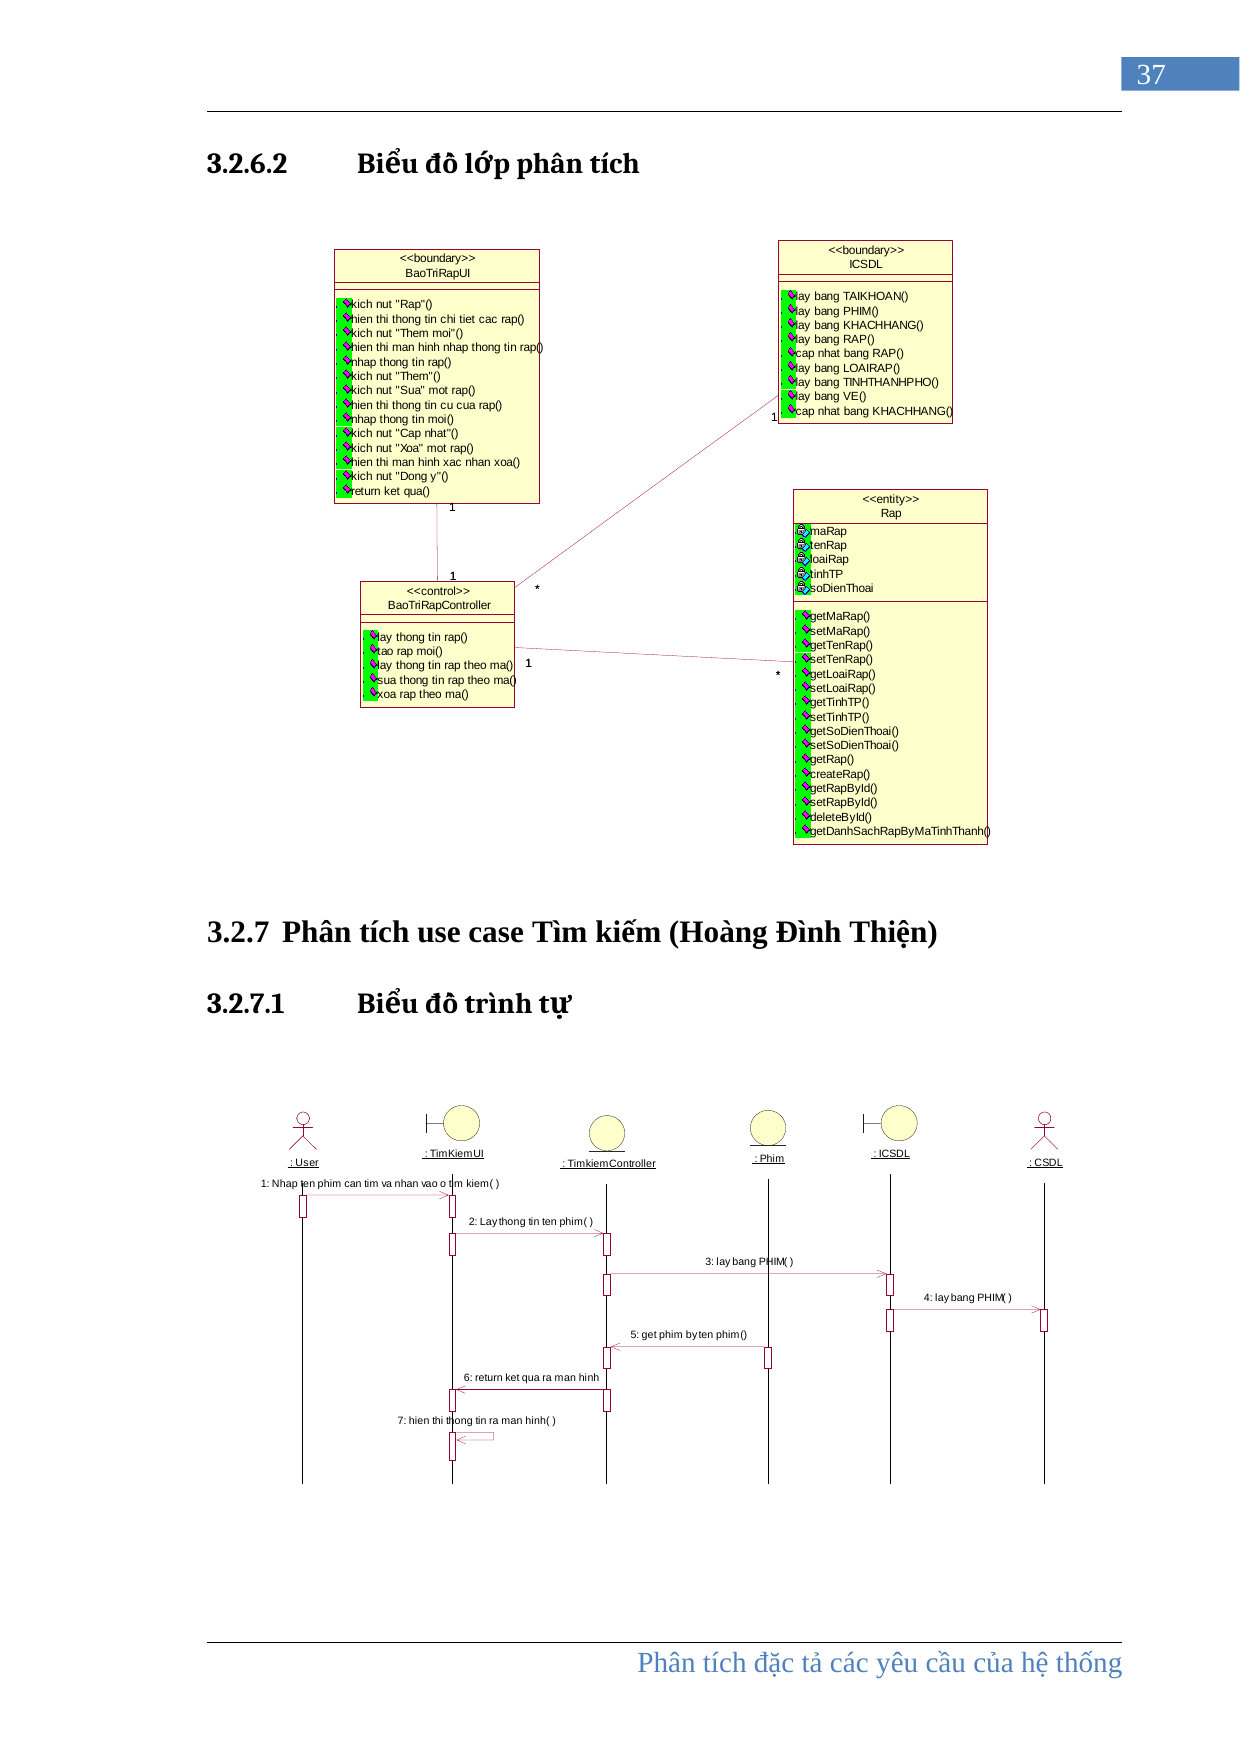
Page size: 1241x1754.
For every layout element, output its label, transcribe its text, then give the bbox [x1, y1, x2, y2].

subtitle Phân tích use case Tìm kiếm (Hoàng Đình Thiện) [207, 913, 1122, 949]
subtitle Biểu đồ trình tự [207, 988, 1122, 1021]
subtitle Biểu đồ lớp phân tích [207, 148, 1122, 181]
